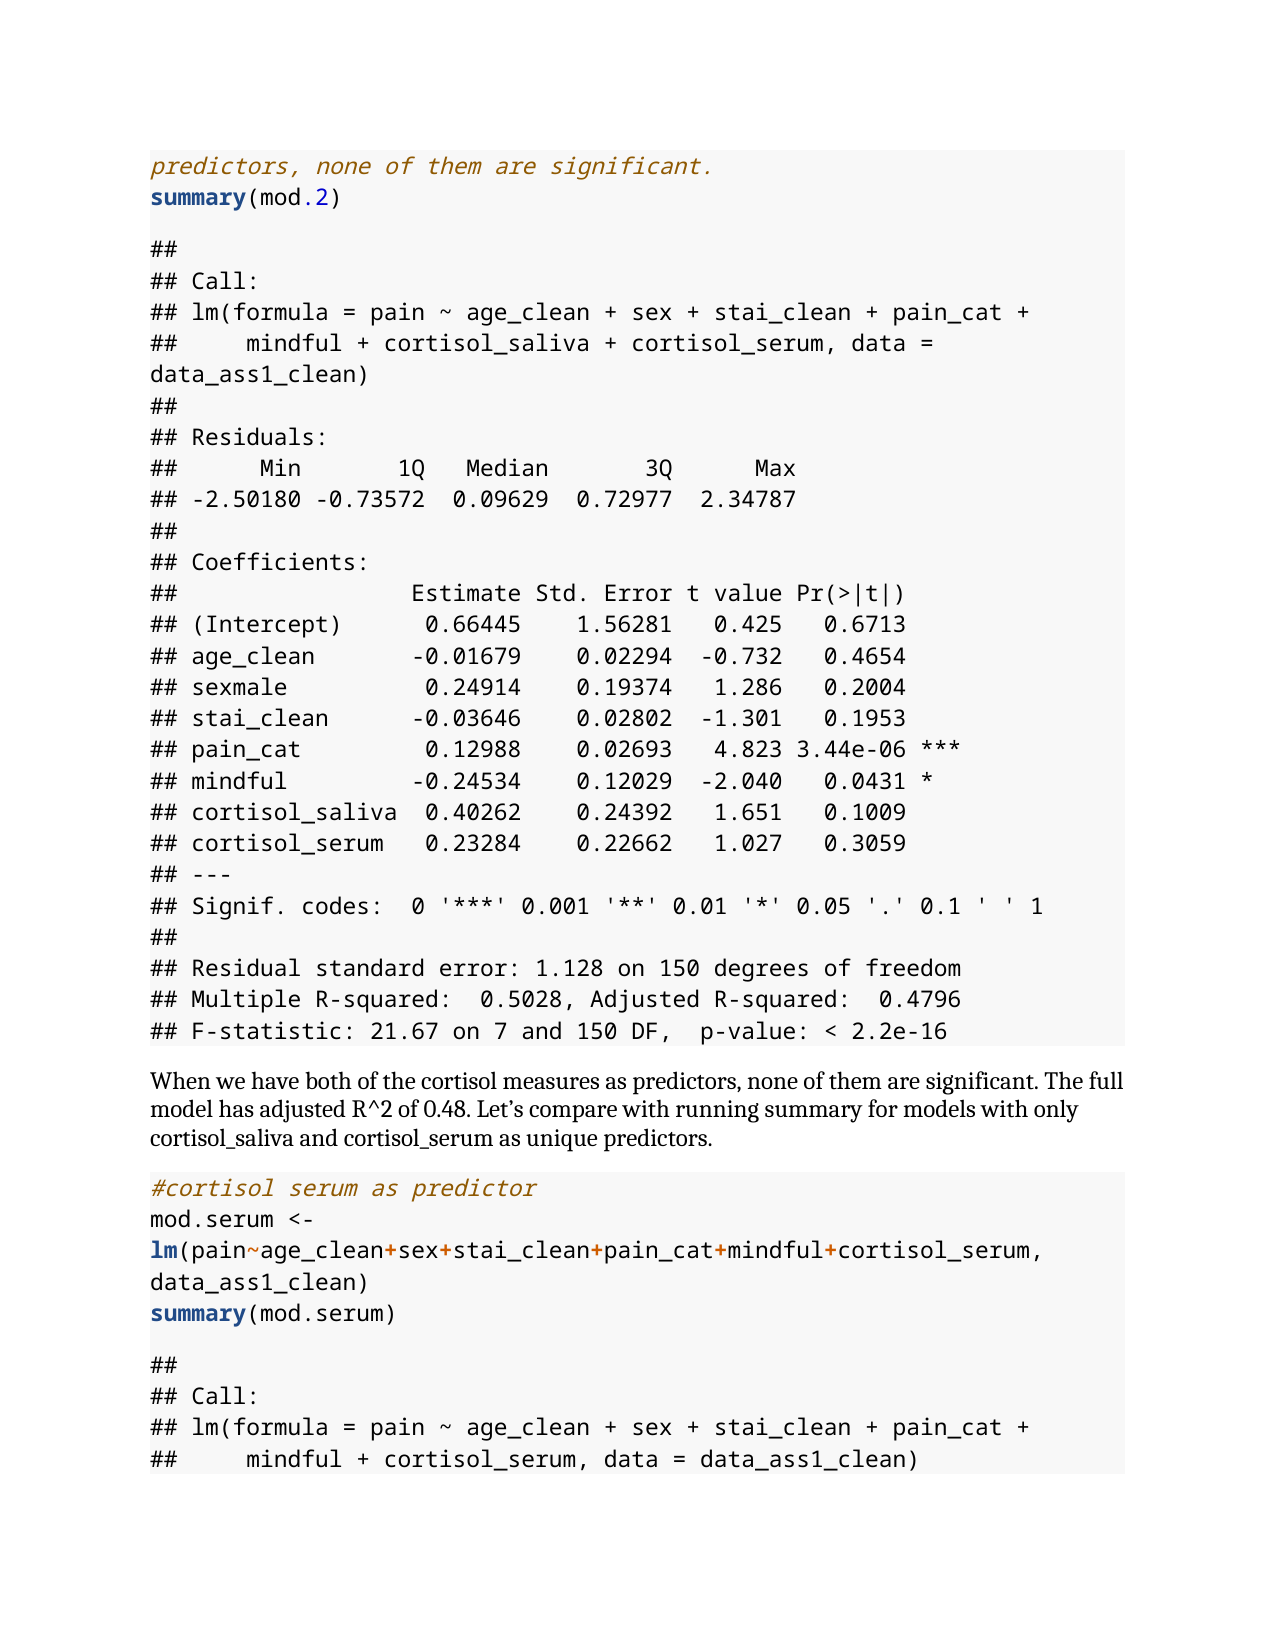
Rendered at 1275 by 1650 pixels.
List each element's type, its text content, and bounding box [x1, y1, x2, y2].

text #cortisol serum as predictor mod.serum <- lm(pain~age_clean+sex+stai_clean+pain_cat+mindful+cortisol_serum, data_ass1_clean) summary(mod.serum) [315, 1172, 1125, 1328]
text When we have both of the cortisol measures as predictors, none of them are significant. The full model has adjusted R^2 of 0.48. Let’s compare with running summary for models with only cortisol_saliva and cortisol_serum as unique predictors. [150, 1067, 1125, 1153]
text ## ## Call: ## lm(formula = pain ~ age_clean + sex + stai_clean + pain_cat + ## mindful + cortisol_saliva + cortisol_serum, data = data_ass1_clean) ## ## Residuals: ## Min 1Q Median 3Q Max ## -2.50180 -0.73572 0.09629 0.72977 2.34787 ## ## Coefficients: ## Estimate Std. Error t value Pr(>|t|) ## (Intercept) 0.66445 1.56281 0.425 0.6713 ## age_clean -0.01679 0.02294 -0.732 0.4654 ## sexmale 0.24914 0.19374 1.286 0.2004 ## stai_clean -0.03646 0.02802 -1.301 0.1953 ## pain_cat 0.12988 0.02693 4.823 3.44e-06 *** ## mindful -0.24534 0.12029 -2.040 0.0431 * ## cortisol_saliva 0.40262 0.24392 1.651 0.1009 ## cortisol_serum 0.23284 0.22662 1.027 0.3059 ## --- ## Signif. codes: 0 '***' 0.001 '**' 0.01 '*' 0.05 '.' 0.1 ' ' 1 ## ## Residual standard error: 1.128 on 150 degrees of freedom ## Multiple R-squared: 0.5028, Adjusted R-squared: 0.4796 ## F-statistic: 21.67 on 7 and 150 DF, p-value: < 2.2e-16 [150, 233, 1125, 1046]
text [150, 1349, 1125, 1474]
